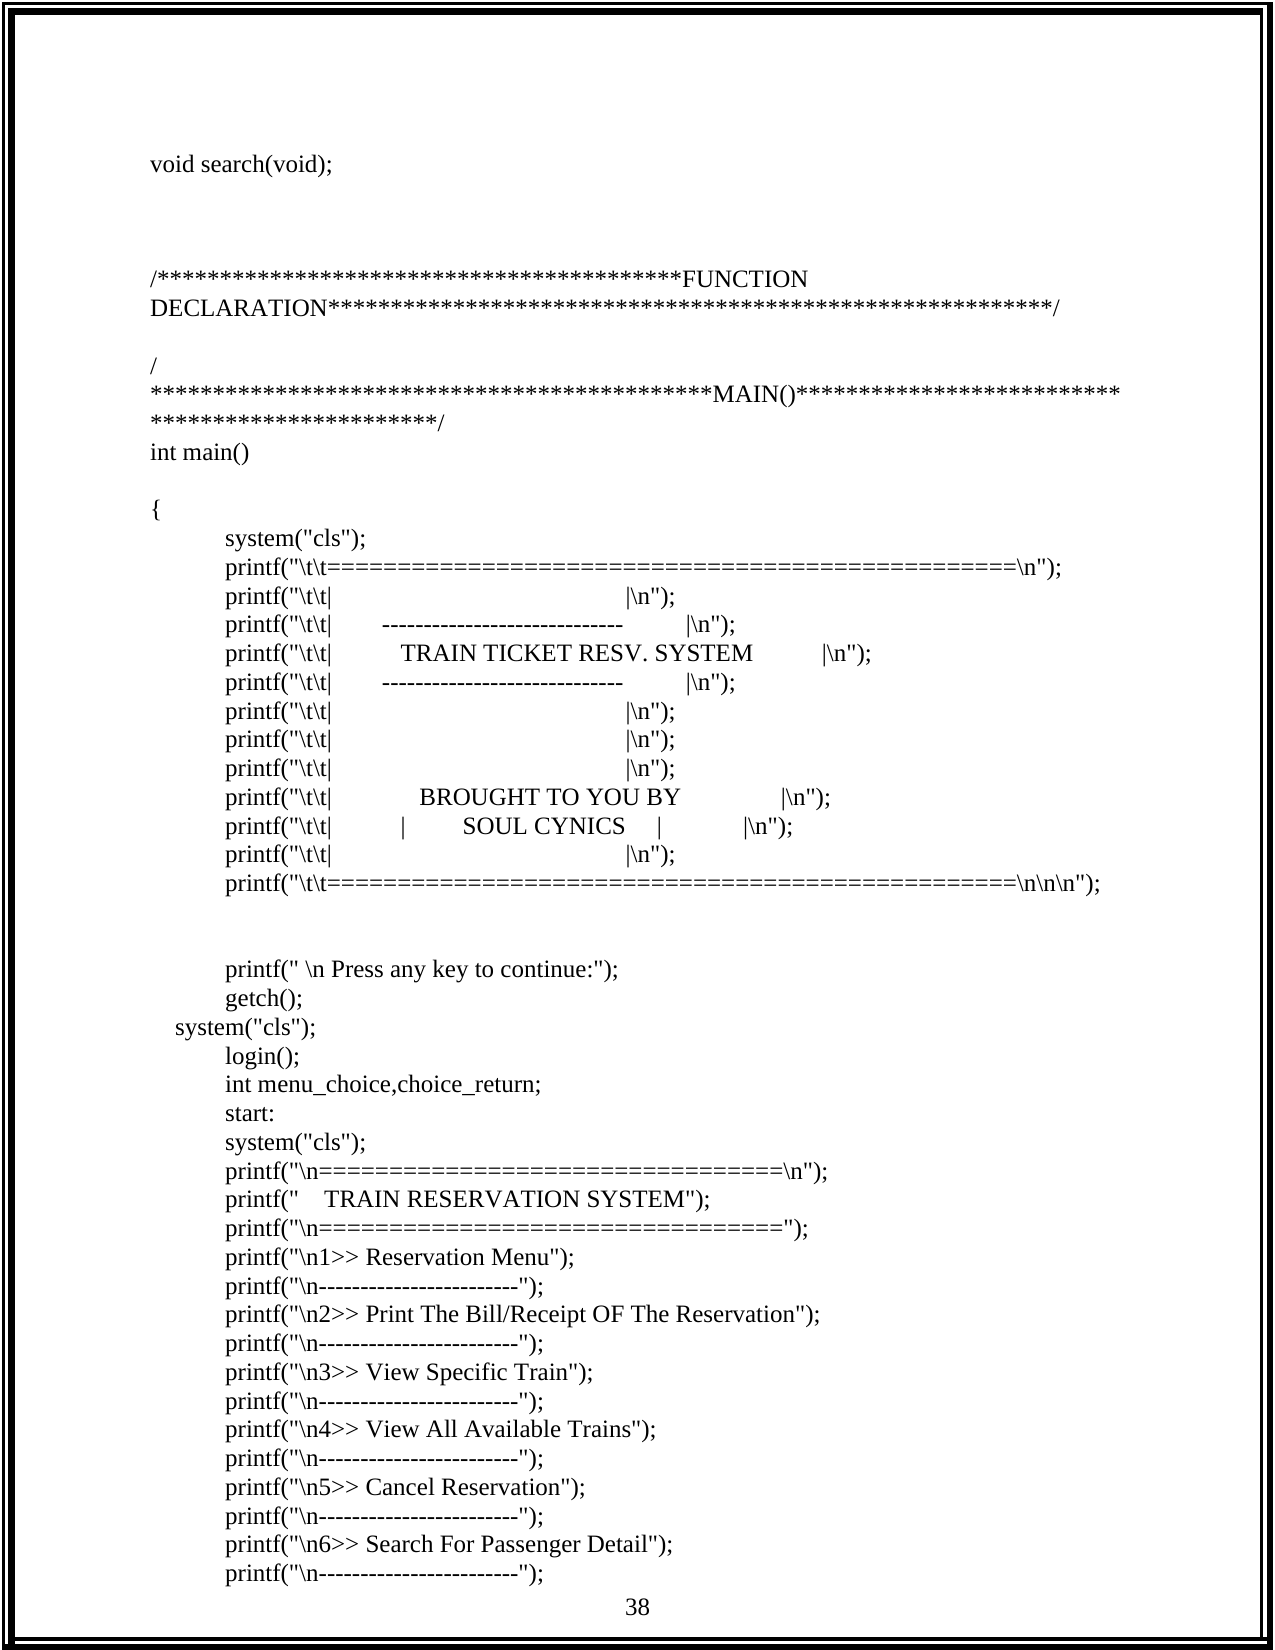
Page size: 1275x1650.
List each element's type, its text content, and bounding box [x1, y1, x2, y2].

text printf(" TRAIN RESERVATION SYSTEM"); [150, 1184, 1125, 1213]
text /******************************************FUNCTION DECLARATION**********************************************************/ [150, 264, 1125, 322]
text system("cls"); [150, 1127, 1125, 1156]
text printf("\t\t| |\n"); [150, 753, 1125, 782]
text void search(void); [150, 149, 1125, 178]
text printf("\n3>> View Specific Train"); [150, 1357, 1125, 1386]
text printf("\n6>> Search For Passenger Detail"); [150, 1529, 1125, 1558]
text getch(); [150, 983, 1125, 1012]
text printf("\n================================="); [150, 1213, 1125, 1242]
text start: [150, 1098, 1125, 1127]
text printf("\t\t| |\n"); [150, 839, 1125, 868]
text int menu_choice,choice_return; [150, 1069, 1125, 1098]
text int main() [150, 437, 1125, 466]
text printf("\n------------------------"); [150, 1271, 1125, 1299]
text { [150, 494, 1125, 523]
text printf(" \n Press any key to continue:"); [150, 954, 1125, 983]
text printf("\n1>> Reservation Menu"); [150, 1242, 1125, 1271]
text printf("\t\t| TRAIN TICKET RESV. SYSTEM |\n"); [150, 638, 1125, 667]
text printf("\t\t| | SOUL CYNICS | |\n"); [150, 811, 1125, 839]
text printf("\n2>> Print The Bill/Receipt OF The Reservation"); [150, 1299, 1125, 1328]
text printf("\t\t=================================================\n\n\n"); [150, 868, 1125, 897]
text system("cls"); [150, 523, 1125, 552]
text printf("\t\t| |\n"); [150, 696, 1125, 724]
text printf("\n4>> View All Available Trains"); [150, 1414, 1125, 1443]
text printf("\t\t| |\n"); [150, 724, 1125, 753]
text printf("\n5>> Cancel Reservation"); [150, 1472, 1125, 1501]
text /*********************************************MAIN()*************************************************/ [150, 351, 1125, 437]
text system("cls"); [150, 1012, 1125, 1041]
text printf("\n------------------------"); [150, 1501, 1125, 1529]
text printf("\n------------------------"); [150, 1328, 1125, 1357]
text printf("\n------------------------"); [150, 1386, 1125, 1414]
text printf("\t\t| |\n"); [150, 581, 1125, 609]
text printf("\n------------------------"); [150, 1558, 1125, 1587]
text printf("\n------------------------"); [150, 1443, 1125, 1472]
text printf("\n=================================\n"); [150, 1156, 1125, 1184]
text printf("\t\t=================================================\n"); [150, 552, 1125, 581]
text printf("\t\t| ----------------------------- |\n"); [150, 609, 1125, 638]
text printf("\t\t| BROUGHT TO YOU BY |\n"); [150, 782, 1125, 811]
text login(); [150, 1041, 1125, 1069]
text printf("\t\t| ----------------------------- |\n"); [150, 667, 1125, 696]
